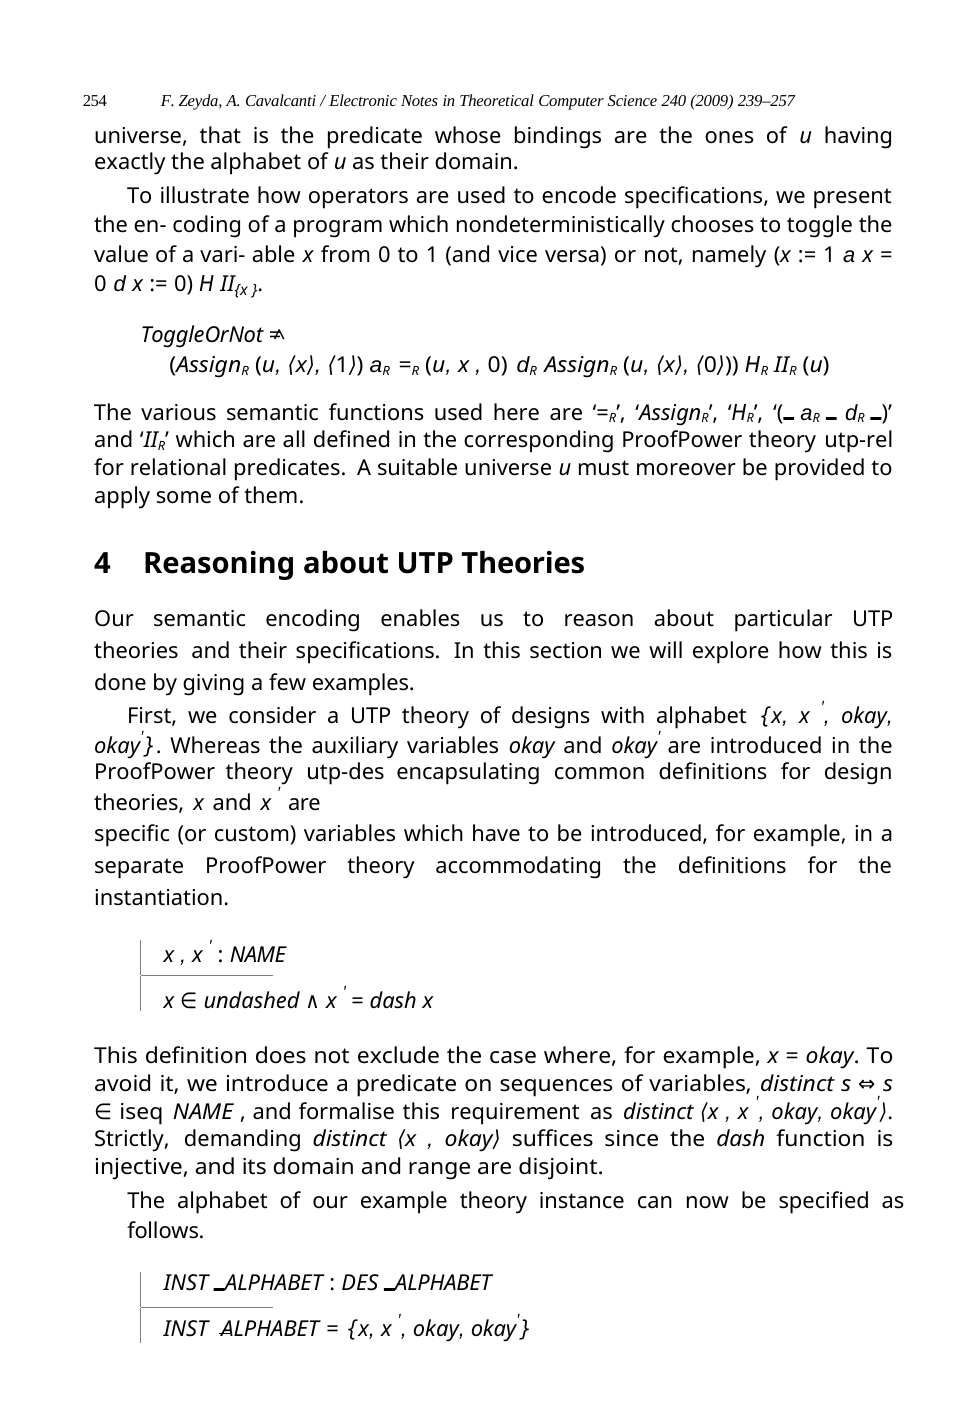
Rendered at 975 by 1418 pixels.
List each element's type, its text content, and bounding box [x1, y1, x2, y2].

subtitle Reasoning about UTP Theories [94, 542, 904, 582]
text (AssignR (u, ⟨x⟩, ⟨1⟩) aR =R (u, x , 0) dR AssignR (u, ⟨x⟩, ⟨0⟩)) HR IIR (u) [169, 349, 904, 379]
text This definition does not exclude the case where, for example, x = okay. To avoid it, we introduce a predicate on sequences of variables, distinct s ⇔ s ∈ iseq NAME , and formalise this requirement as distinct ⟨x , x ', okay, okay'⟩. Strictly, demanding distinct ⟨x , okay⟩ suffices since the dash function is injective, and its domain and range are disjoint. [94, 1042, 893, 1180]
text The alphabet of our example theory instance can now be specified as follows. [127, 1185, 904, 1244]
text The various semantic functions used here are ‘=R’, ‘AssignR’, ‘HR’, ‘( aR dR )’ and ‘IIR’ which are all defined in the corresponding ProofPower theory utp-rel for relational predicates. A suitable universe u must moreover be provided to apply some of them. [94, 398, 893, 509]
text Our semantic encoding enables us to reason about particular UTP theories and their specifications. In this section we will explore how this is done by giving a few examples. [94, 603, 893, 697]
text INST ALPHABET = {x, x ', okay, okay'} [163, 1308, 904, 1343]
text First, we consider a UTP theory of designs with alphabet {x, x ', okay, okay'}. Whereas the auxiliary variables okay and okay' are introduced in the ProofPower theory utp-des encapsulating common definitions for design theories, x and x ' are [94, 699, 893, 816]
text x ∈ undashed ∧ x ' = dash x [163, 981, 904, 1015]
text x , x ' : NAME [163, 935, 904, 969]
text INST ALPHABET : DES ALPHABET [163, 1267, 904, 1297]
text To illustrate how operators are used to encode specifications, we present the en- coding of a program which nondeterministically chooses to toggle the value of a vari- able x from 0 to 1 (and vice versa) or not, namely (x := 1 a x = 0 d x := 0) H II{x }. [94, 181, 893, 300]
text ToggleOrNot = [140, 319, 904, 349]
text specific (or custom) variables which have to be introduced, for example, in a separate ProofPower theory accommodating the definitions for the instantiation. [94, 818, 893, 912]
text universe, that is the predicate whose bindings are the ones of u having exactly the alphabet of u as their domain. [94, 122, 893, 176]
